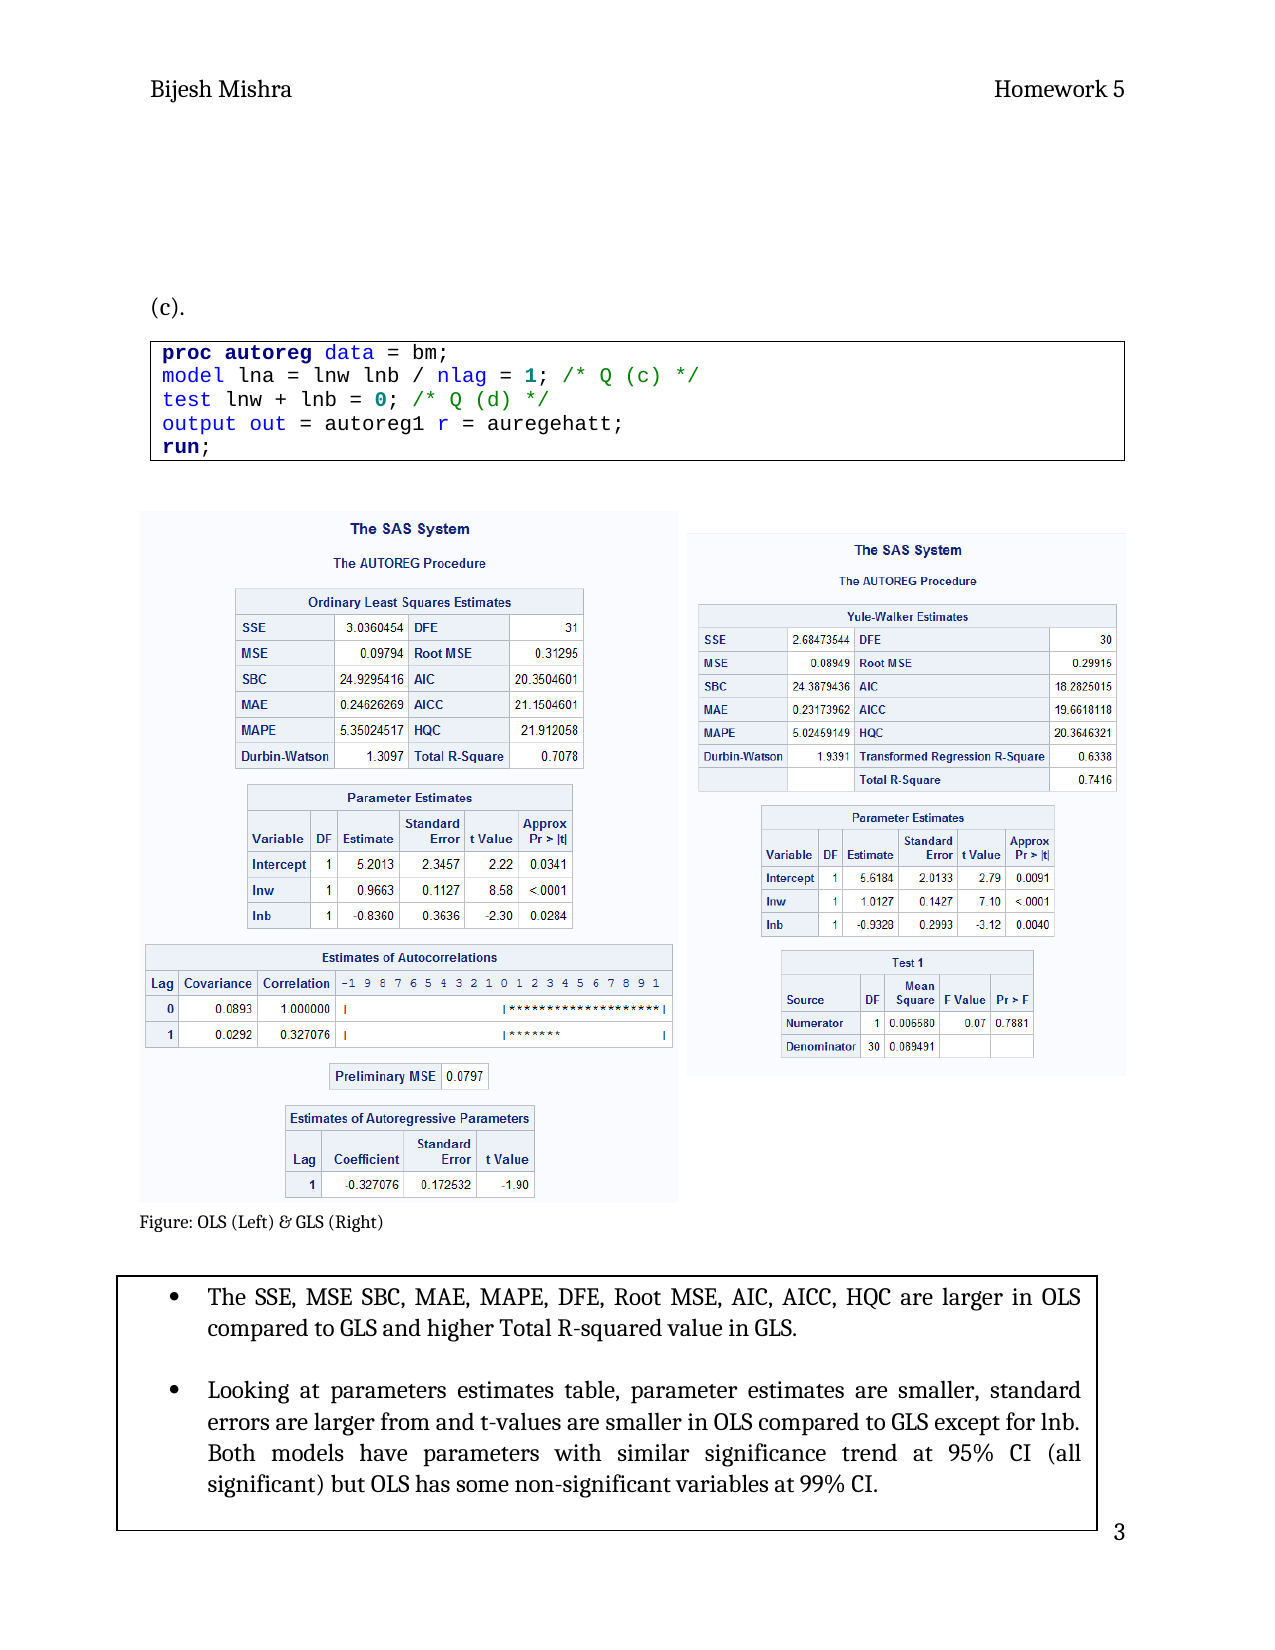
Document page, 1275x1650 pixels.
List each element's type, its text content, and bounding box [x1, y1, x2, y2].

table_header proc autoreg data = bm; model lna = lnw lnb / nlag = 1; /* Q (c) */ test lnw + lnb = 0; /* Q (d) */ output out = autoreg1 r = auregehatt; run; [212, 342, 1124, 460]
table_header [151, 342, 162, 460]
text (c). [150, 293, 1125, 322]
picture [139, 511, 679, 1203]
picture [687, 533, 1126, 1076]
